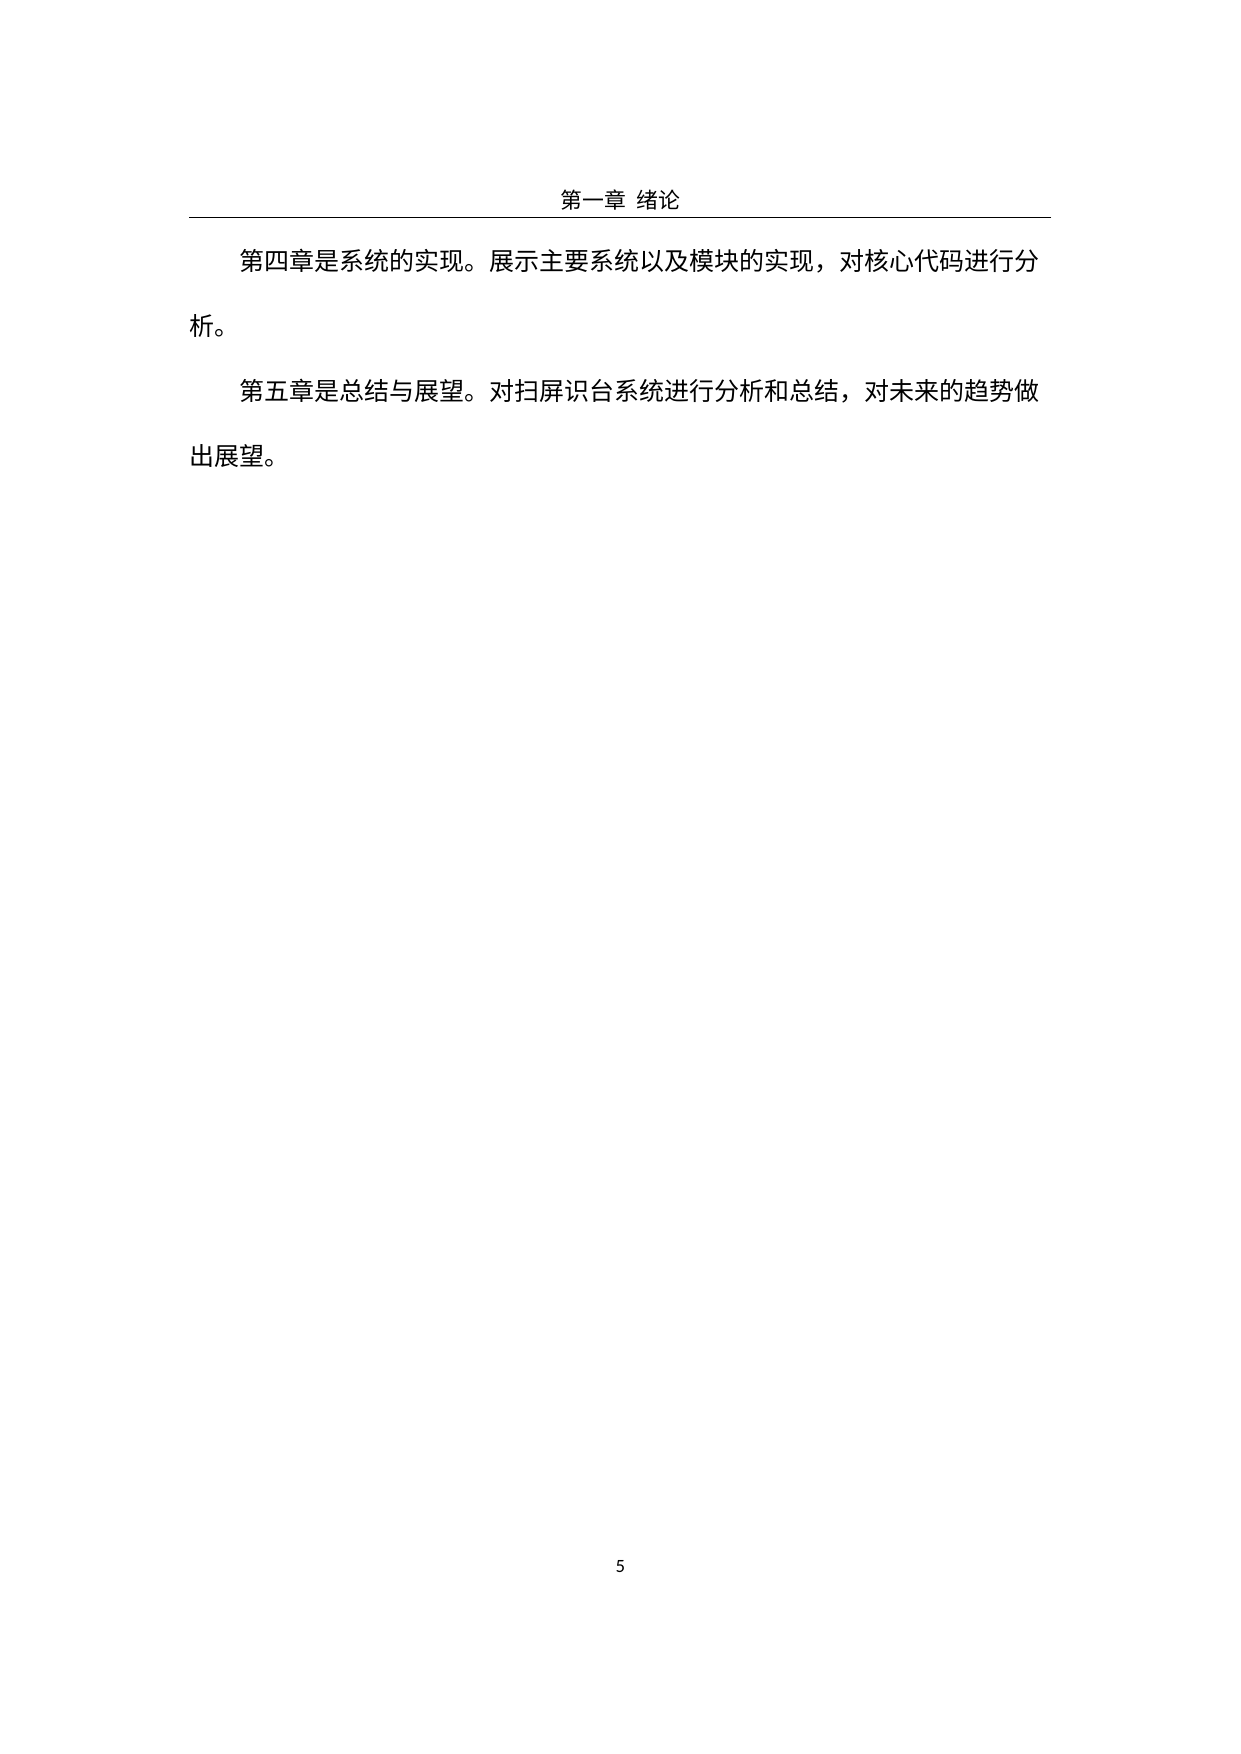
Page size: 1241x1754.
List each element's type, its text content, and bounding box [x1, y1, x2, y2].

text 第五章是总结与展望。对扫屏识台系统进行分析和总结，对未来的趋势做出展望。 [189, 357, 1051, 487]
text 第四章是系统的实现。展示主要系统以及模块的实现，对核心代码进行分析。 [189, 227, 1051, 357]
